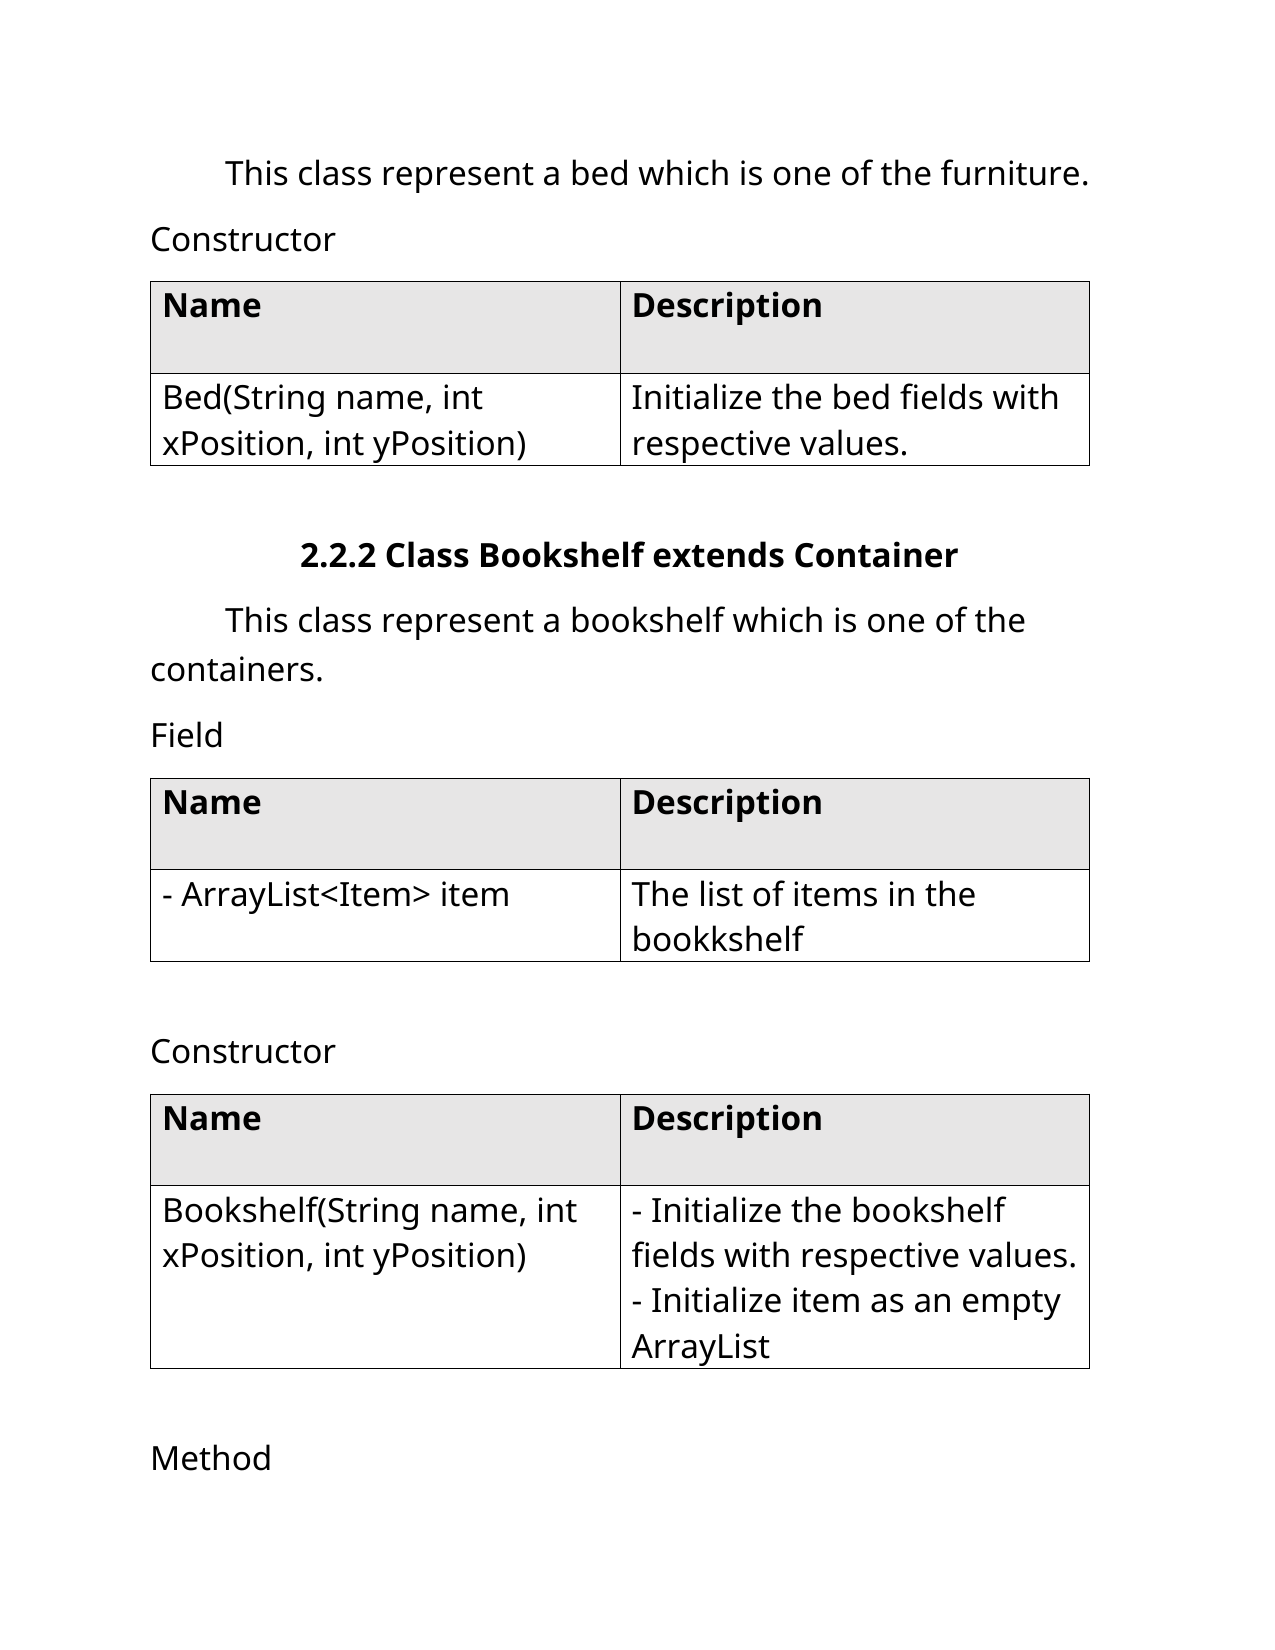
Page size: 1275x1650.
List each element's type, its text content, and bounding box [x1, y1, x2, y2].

table_cell Bed(String name, int xPosition, int yPosition) [151, 374, 620, 465]
text This class represent a bed which is one of the furniture. [150, 150, 1125, 195]
text Field [150, 712, 1125, 757]
table_cell Bookshelf(String name, int xPosition, int yPosition) [151, 1186, 620, 1368]
table_header Description [621, 282, 1089, 373]
table_cell - ArrayList<Item> item [151, 870, 620, 961]
table_header Name [151, 282, 620, 373]
table_header Name [151, 1095, 620, 1185]
text Constructor [150, 1028, 1125, 1073]
text Constructor [150, 216, 1125, 261]
table_cell - Initialize the bookshelf fields with respective values. - Initialize item as an empty ArrayList [621, 1186, 1089, 1368]
table_header Name [151, 779, 620, 869]
table_header Description [621, 1095, 1089, 1185]
text Method [150, 1435, 1125, 1480]
table_cell The list of items in the bookkshelf [621, 870, 1089, 961]
table_header Description [621, 779, 1089, 869]
table_cell Initialize the bed fields with respective values. [621, 374, 1089, 465]
text This class represent a bookshelf which is one of the containers. [150, 597, 1125, 692]
text 2.2.2 Class Bookshelf extends Container [225, 532, 1125, 577]
